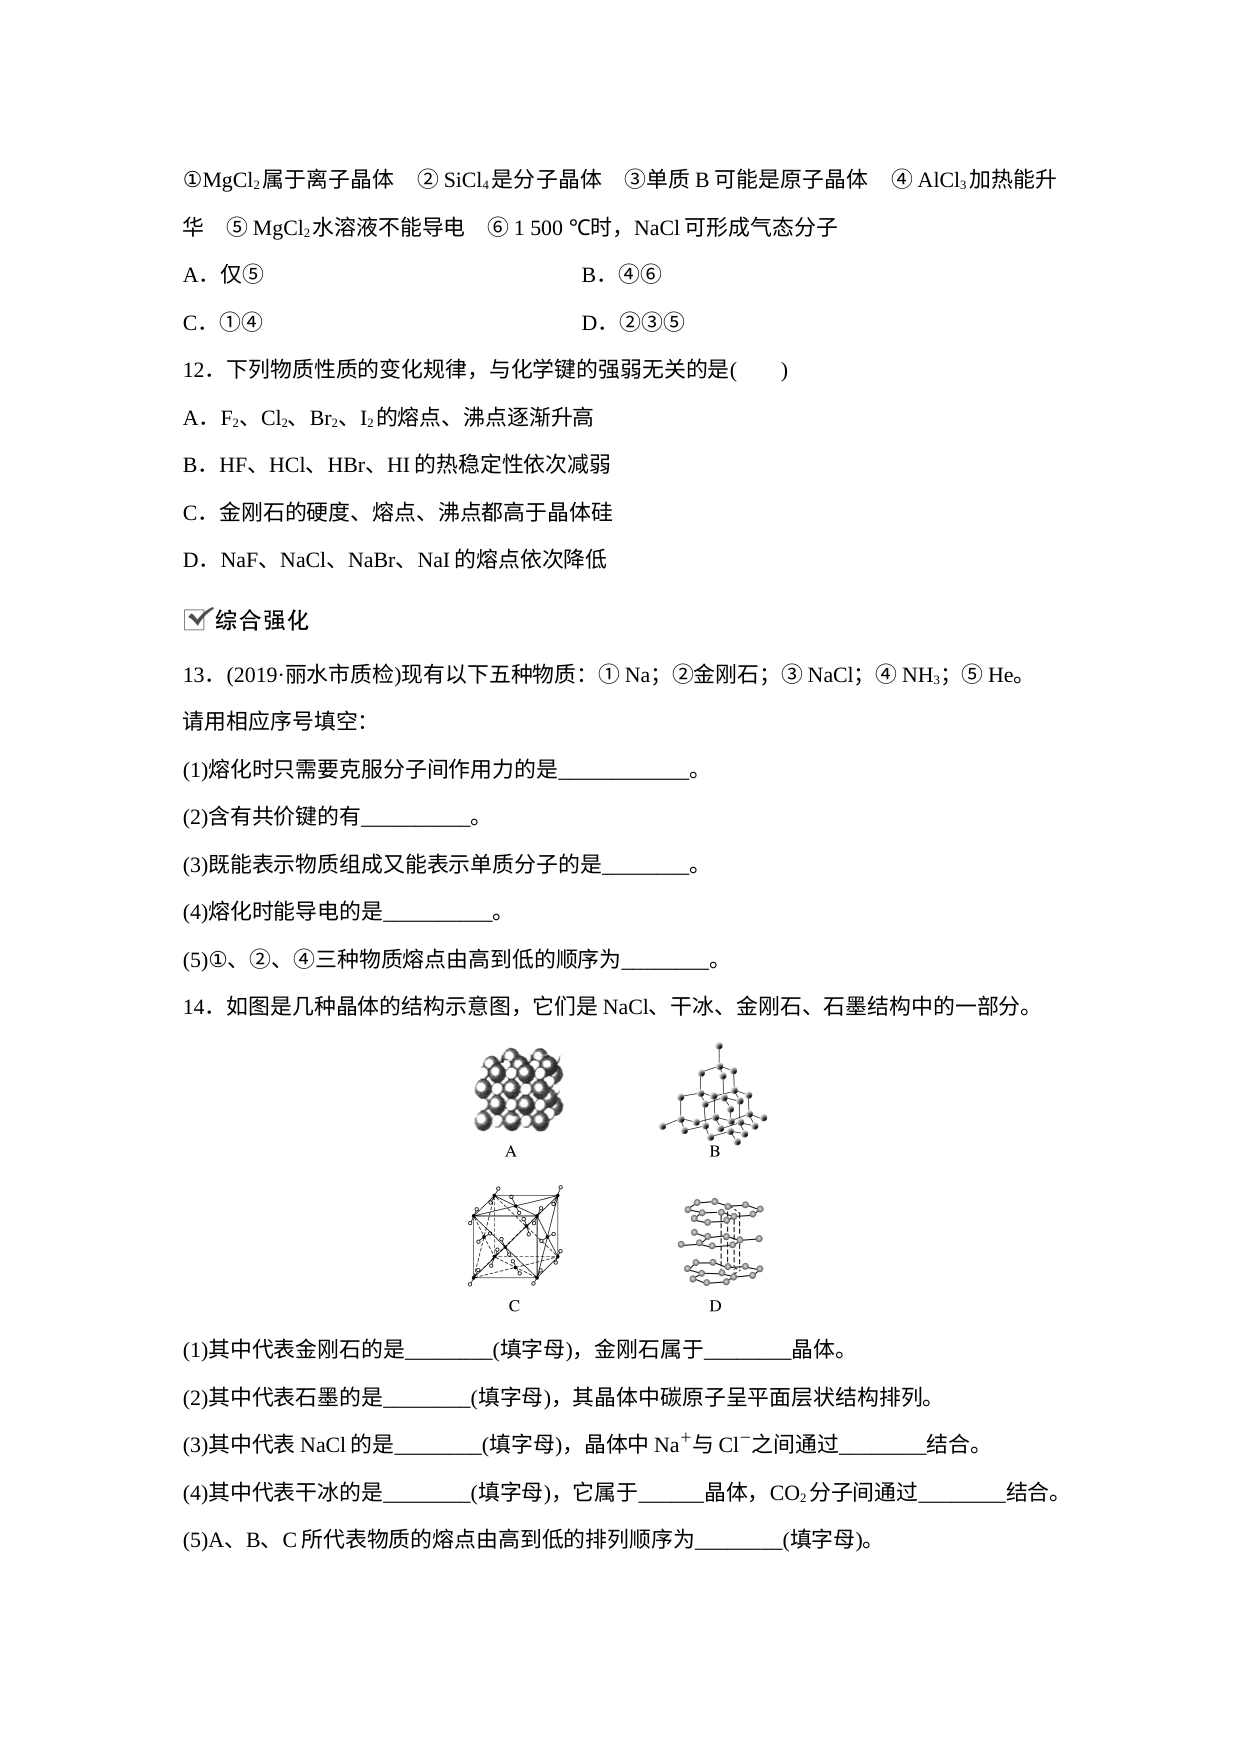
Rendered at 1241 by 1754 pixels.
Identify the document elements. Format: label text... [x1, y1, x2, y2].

text (5)A、B、C所代表物质的熔点由高到低的排列顺序为________(填字母)。 [183, 1522, 1058, 1554]
text (4)其中代表干冰的是________(填字母)，它属于______晶体，CO2分子间通过________结合。 [183, 1475, 1058, 1507]
text (3)其中代表NaCl的是________(填字母)，晶体中Na＋与Cl－之间通过________结合。 [183, 1427, 1058, 1459]
text (1)熔化时只需要克服分子间作用力的是____________。 [183, 752, 1058, 783]
text 14．如图是几种晶体的结构示意图，它们是NaCl、干冰、金刚石、石墨结构中的一部分。 [183, 989, 1058, 1021]
text 12．下列物质性质的变化规律，与化学键的强弱无关的是( ) [183, 352, 1058, 384]
text B．HF、HCl、HBr、HI的热稳定性依次减弱 [183, 447, 1058, 479]
text ①MgCl2属于离子晶体 ②SiCl4是分子晶体 ③单质B可能是原子晶体 ④AlCl3加热能升华 ⑤MgCl2水溶液不能导电 ⑥1 500 ℃时，NaCl可形成气态分子 [183, 162, 1058, 241]
text (5)①、②、④三种物质熔点由高到低的顺序为________。 [183, 942, 1058, 973]
text 13．(2019·丽水市质检)现有以下五种物质：①Na；②金刚石；③NaCl；④NH3；⑤He。 [183, 657, 1058, 688]
text (3)既能表示物质组成又能表示单质分子的是________。 [183, 847, 1058, 878]
text (1)其中代表金刚石的是________(填字母)，金刚石属于________晶体。 [183, 1332, 1058, 1364]
text A．仅⑤ B．④⑥ [183, 257, 1058, 289]
text (4)熔化时能导电的是__________。 [183, 894, 1058, 926]
text A．F2、Cl2、Br2、I2的熔点、沸点逐渐升高 [183, 400, 1058, 431]
text 请用相应序号填空： [183, 704, 1058, 736]
picture [460, 1036, 780, 1165]
text (2)含有共价键的有__________。 [183, 799, 1058, 831]
text (2)其中代表石墨的是________(填字母)，其晶体中碳原子呈平面层状结构排列。 [183, 1380, 1058, 1412]
picture [460, 1179, 780, 1318]
text C．金刚石的硬度、熔点、沸点都高于晶体硅 [183, 495, 1058, 526]
text C．①④ D．②③⑤ [183, 305, 1058, 336]
picture [182, 589, 351, 642]
text D．NaF、NaCl、NaBr、NaI的熔点依次降低 [183, 542, 1058, 574]
